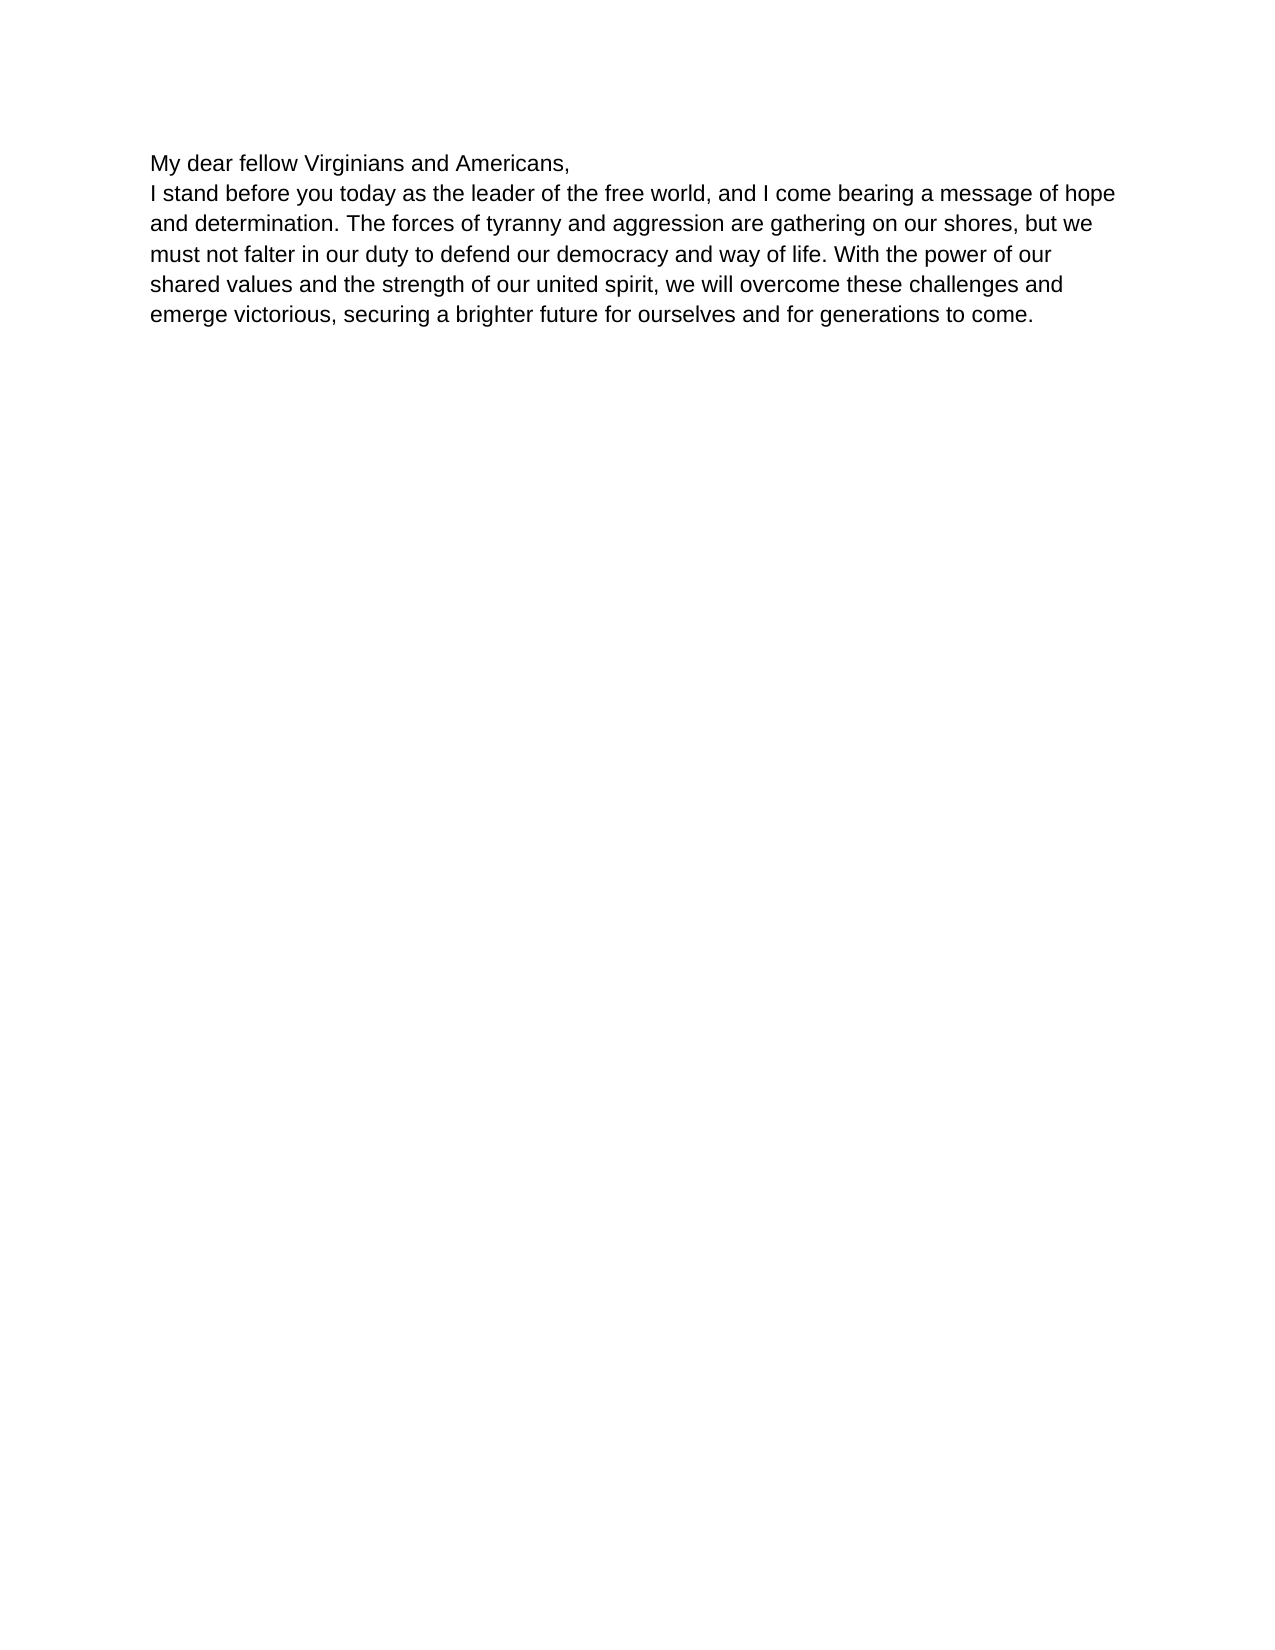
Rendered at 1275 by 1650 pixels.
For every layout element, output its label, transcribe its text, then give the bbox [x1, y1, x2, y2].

text My dear fellow Virginians and Americans, [150, 150, 1125, 176]
text I stand before you today as the leader of the free world, and I come bearing a message of hope and determination. The forces of tyranny and aggression are gathering on our shores, but we must not falter in our duty to defend our democracy and way of life. With the power of our shared values and the strength of our united spirit, we will overcome these challenges and emerge victorious, securing a brighter future for ourselves and for generations to come. [150, 180, 1125, 327]
